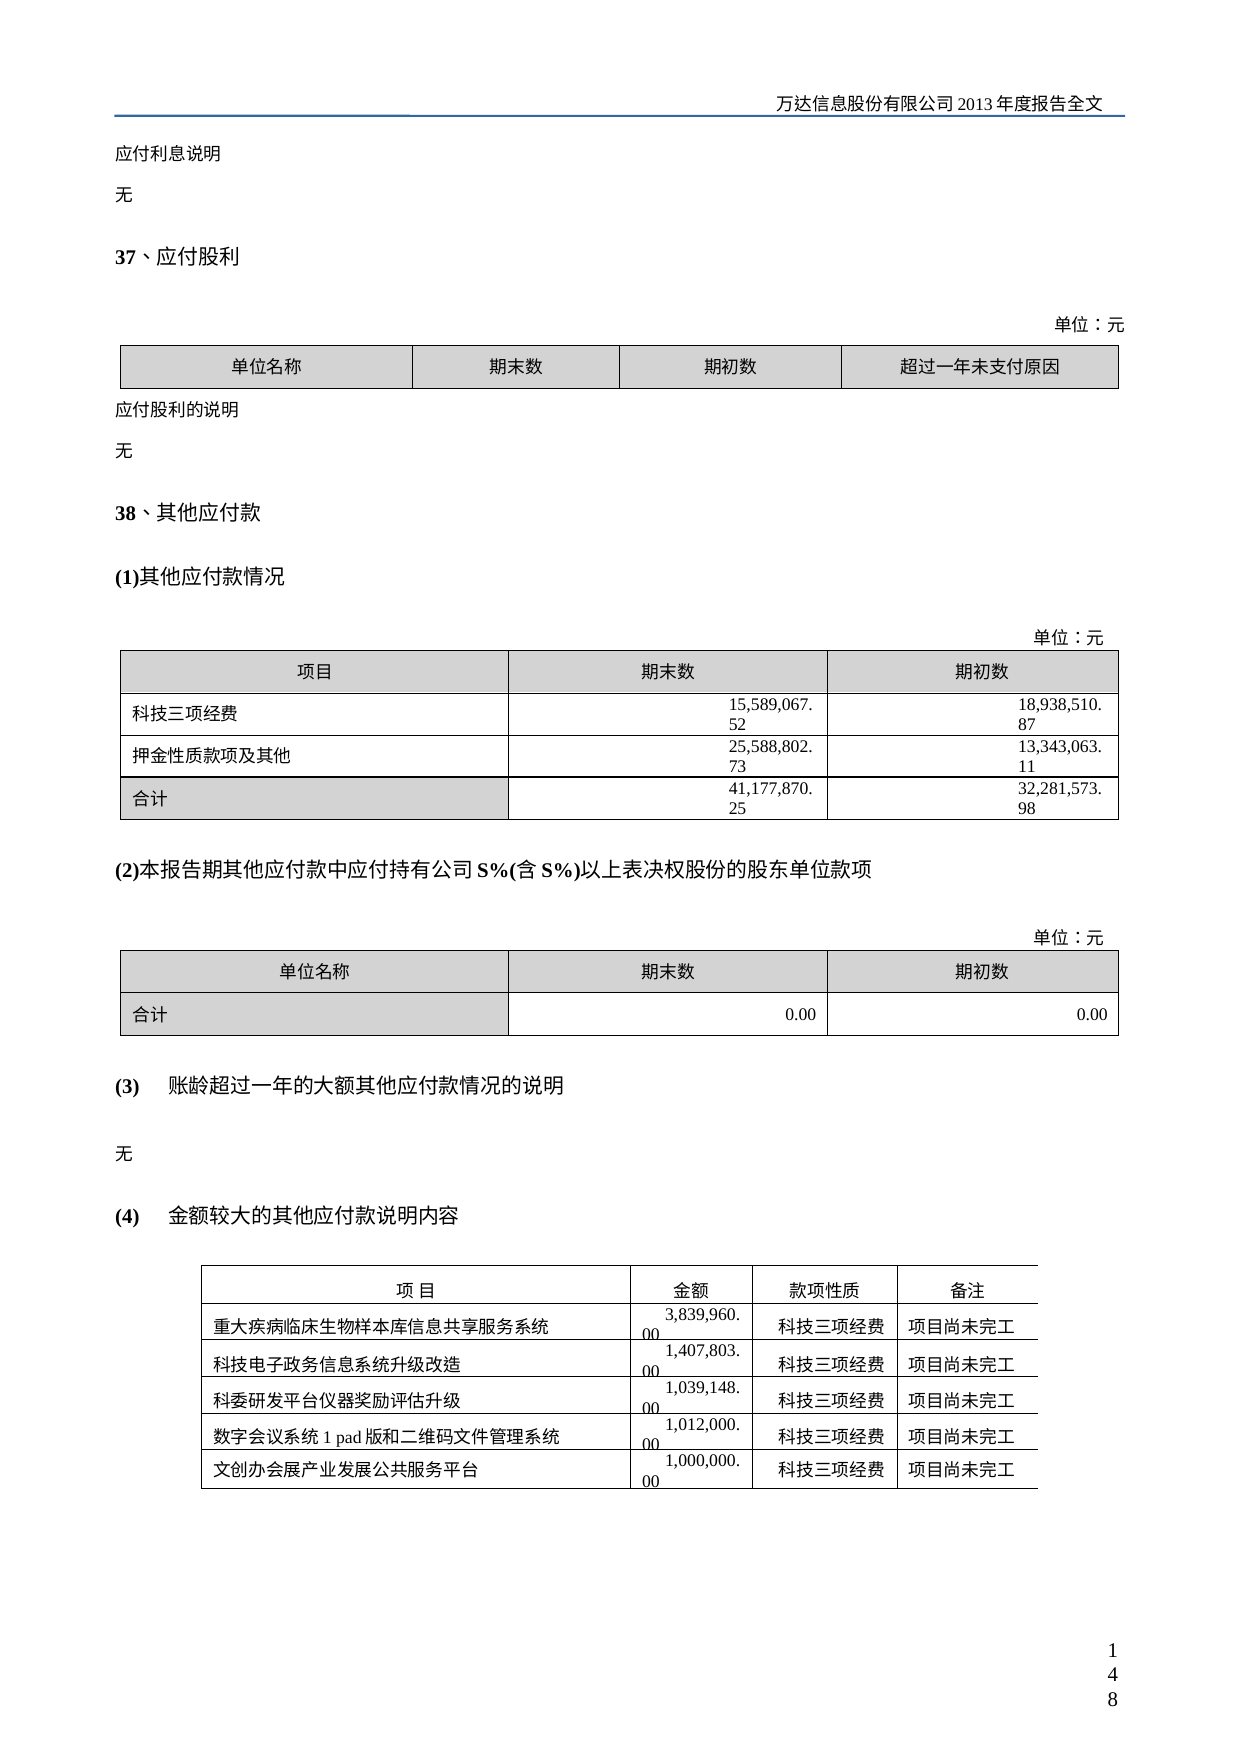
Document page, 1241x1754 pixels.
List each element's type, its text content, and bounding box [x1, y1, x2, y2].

text 无 [115, 183, 1125, 207]
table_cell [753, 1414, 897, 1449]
list 账龄超过一年的大额其他应付款情况的说明 [115, 1072, 1125, 1100]
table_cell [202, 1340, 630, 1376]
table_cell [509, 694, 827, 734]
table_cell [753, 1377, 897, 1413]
text 单位：元 [1033, 926, 1125, 950]
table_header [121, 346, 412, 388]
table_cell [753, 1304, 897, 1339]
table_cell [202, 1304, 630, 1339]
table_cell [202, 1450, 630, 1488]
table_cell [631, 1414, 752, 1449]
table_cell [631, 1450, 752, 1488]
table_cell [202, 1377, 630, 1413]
text 应付股利的说明 [115, 398, 1125, 422]
text 单位：元 [1033, 626, 1125, 650]
text 单位：元 [115, 312, 1125, 336]
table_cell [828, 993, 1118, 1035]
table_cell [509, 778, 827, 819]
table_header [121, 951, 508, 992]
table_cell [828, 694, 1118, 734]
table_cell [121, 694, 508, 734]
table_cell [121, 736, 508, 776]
text 应付利息说明 [115, 142, 1125, 166]
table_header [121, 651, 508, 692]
text 无 [115, 438, 1125, 463]
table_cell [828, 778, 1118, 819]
text 37、应付股利 [115, 242, 1125, 271]
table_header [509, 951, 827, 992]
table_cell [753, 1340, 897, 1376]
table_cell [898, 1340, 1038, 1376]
text 无 [115, 1142, 1125, 1166]
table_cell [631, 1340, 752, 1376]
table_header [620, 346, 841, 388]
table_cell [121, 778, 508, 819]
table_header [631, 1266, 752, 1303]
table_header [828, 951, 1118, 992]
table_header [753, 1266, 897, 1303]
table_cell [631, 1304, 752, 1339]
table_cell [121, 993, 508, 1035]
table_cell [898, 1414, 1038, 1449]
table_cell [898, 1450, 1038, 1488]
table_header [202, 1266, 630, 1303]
text (1)其他应付款情况 [115, 562, 1125, 590]
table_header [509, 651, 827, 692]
text (2)本报告期其他应付款中应付持有公司S%(含S%)以上表决权股份的股东单位款项 [115, 855, 1125, 884]
list 金额较大的其他应付款说明内容 [115, 1201, 1125, 1230]
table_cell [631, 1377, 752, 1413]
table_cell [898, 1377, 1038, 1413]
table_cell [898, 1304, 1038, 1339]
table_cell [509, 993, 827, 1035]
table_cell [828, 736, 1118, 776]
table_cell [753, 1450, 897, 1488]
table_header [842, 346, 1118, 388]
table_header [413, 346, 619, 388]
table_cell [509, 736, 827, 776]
text 38、其他应付款 [115, 498, 1125, 527]
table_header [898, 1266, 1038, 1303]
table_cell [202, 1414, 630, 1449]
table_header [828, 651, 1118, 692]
